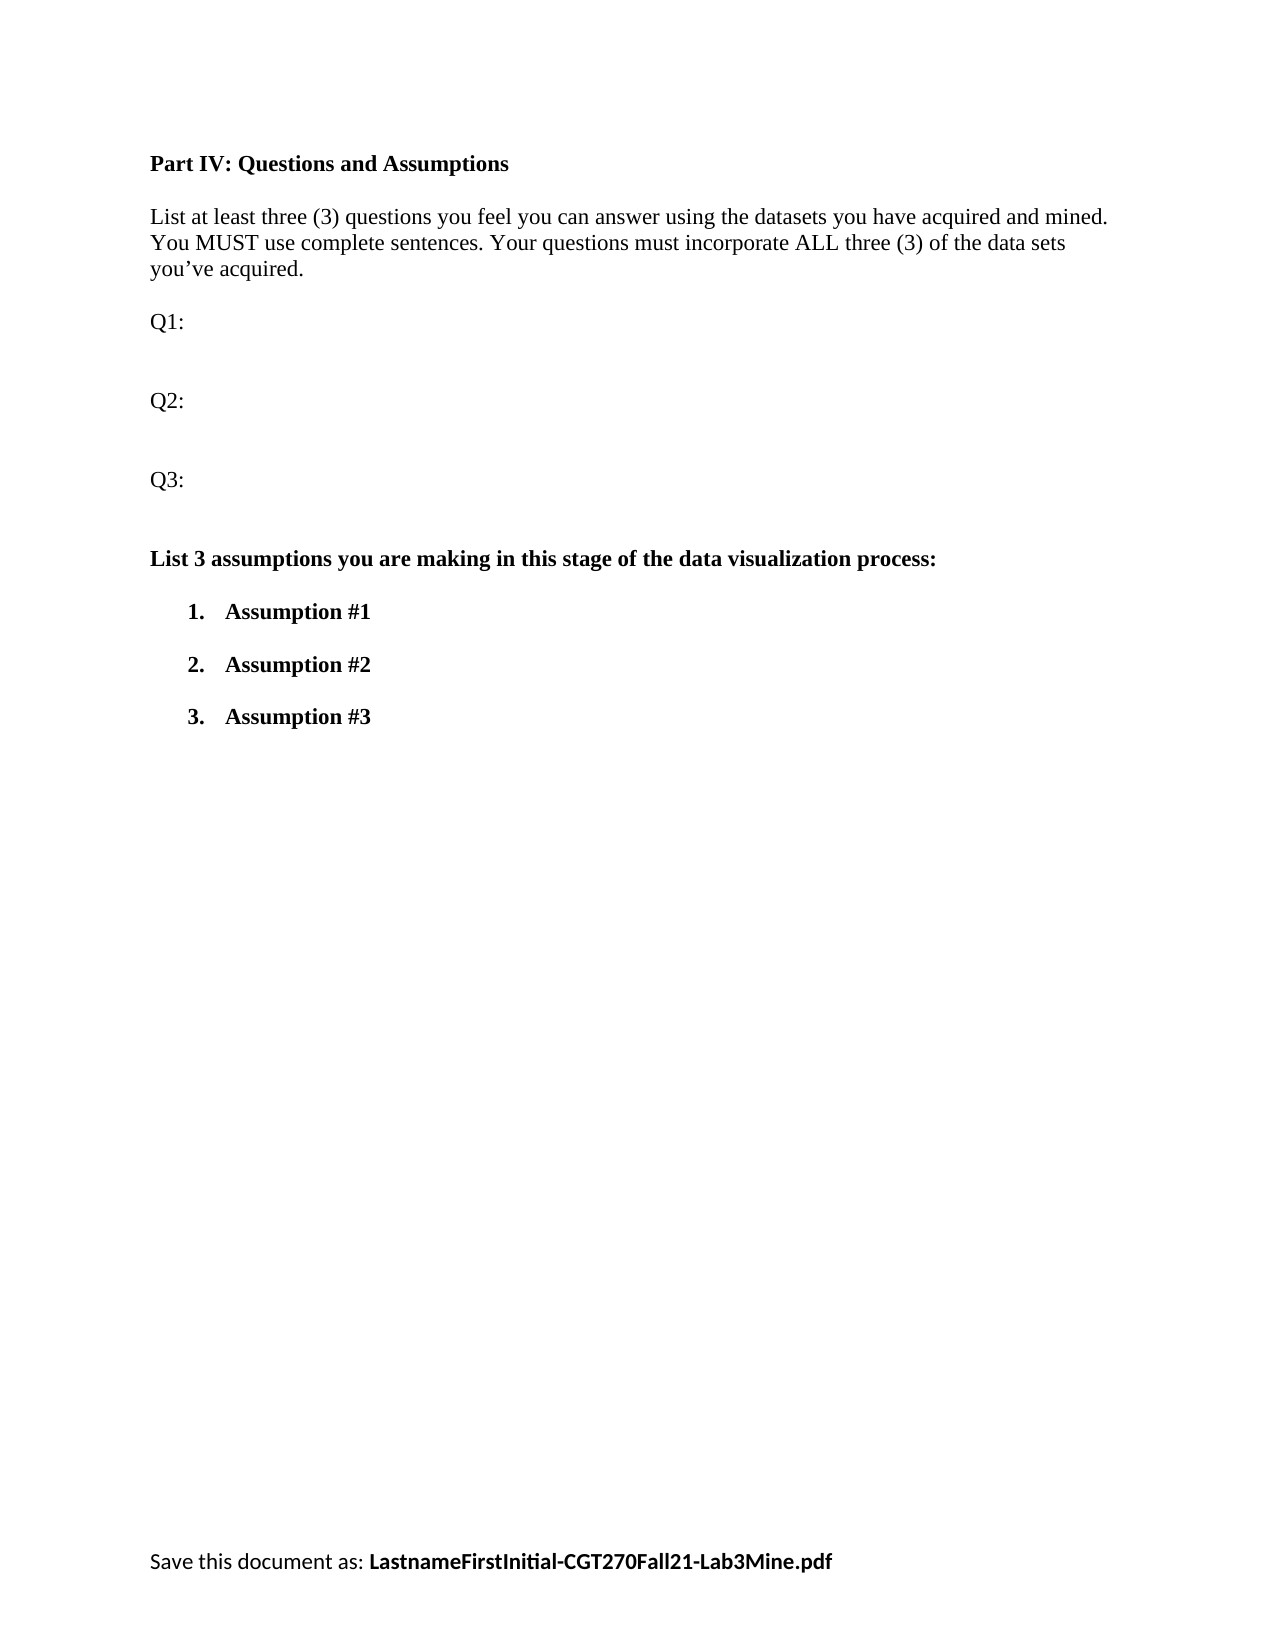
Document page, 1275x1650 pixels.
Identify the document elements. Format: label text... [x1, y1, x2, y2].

list Assumption #3 [187, 703, 1125, 730]
text Q1: [150, 308, 1125, 334]
text Part IV: Questions and Assumptions [150, 150, 1125, 176]
list Assumption #2 [187, 651, 1125, 677]
text List at least three (3) questions you feel you can answer using the datasets you have acquired and mined. You MUST use complete sentences. Your questions must incorporate ALL three (3) of the data sets you’ve acquired. [150, 203, 1125, 282]
text Q3: [150, 466, 1125, 493]
text Q2: [150, 387, 1125, 413]
text List 3 assumptions you are making in this stage of the data visualization process: [150, 545, 1125, 572]
list Assumption #1 [187, 598, 1125, 624]
